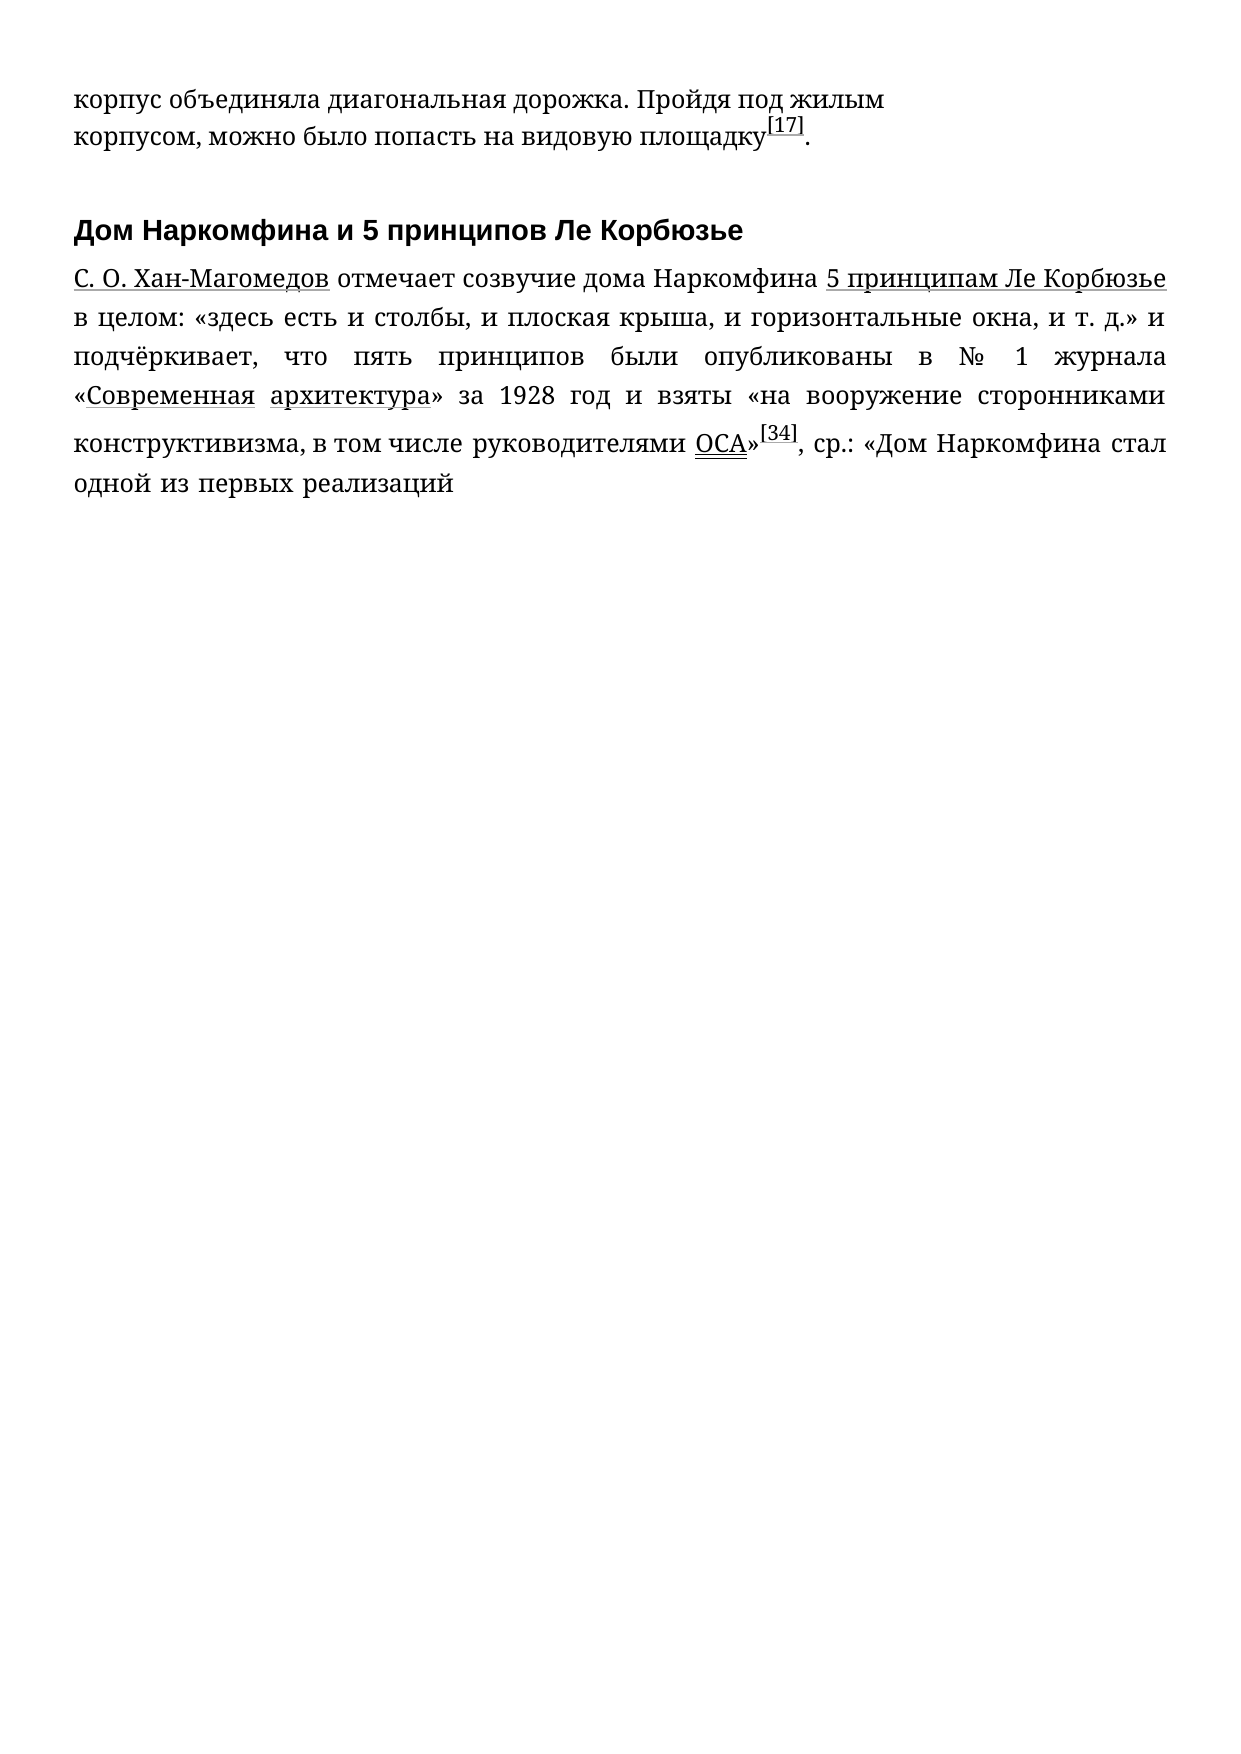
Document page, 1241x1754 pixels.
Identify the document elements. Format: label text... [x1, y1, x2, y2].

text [73, 81, 1167, 115]
text С. О. Хан-Магомедов отмечает созвучие дома Наркомфина 5 принципам Ле Корбюзье в целом: «здесь есть и столбы, и плоская крыша, и горизонтальные окна, и т. д.» и подчёркивает, что пять принципов были опубликованы в № 1 журнала «Современная архитектура» за 1928 год и взяты «на вооружение сторонниками конструктивизма, в том числе руководителями ОСА»[34], ср.: «Дом Наркомфина стал одной из первых реализаций [73, 260, 1167, 499]
text корпусом, можно было попасть на видовую площадку[17]. [73, 121, 1178, 151]
subtitle Дом Наркомфина и 5 принципов Ле Корбюзье [73, 213, 1178, 246]
